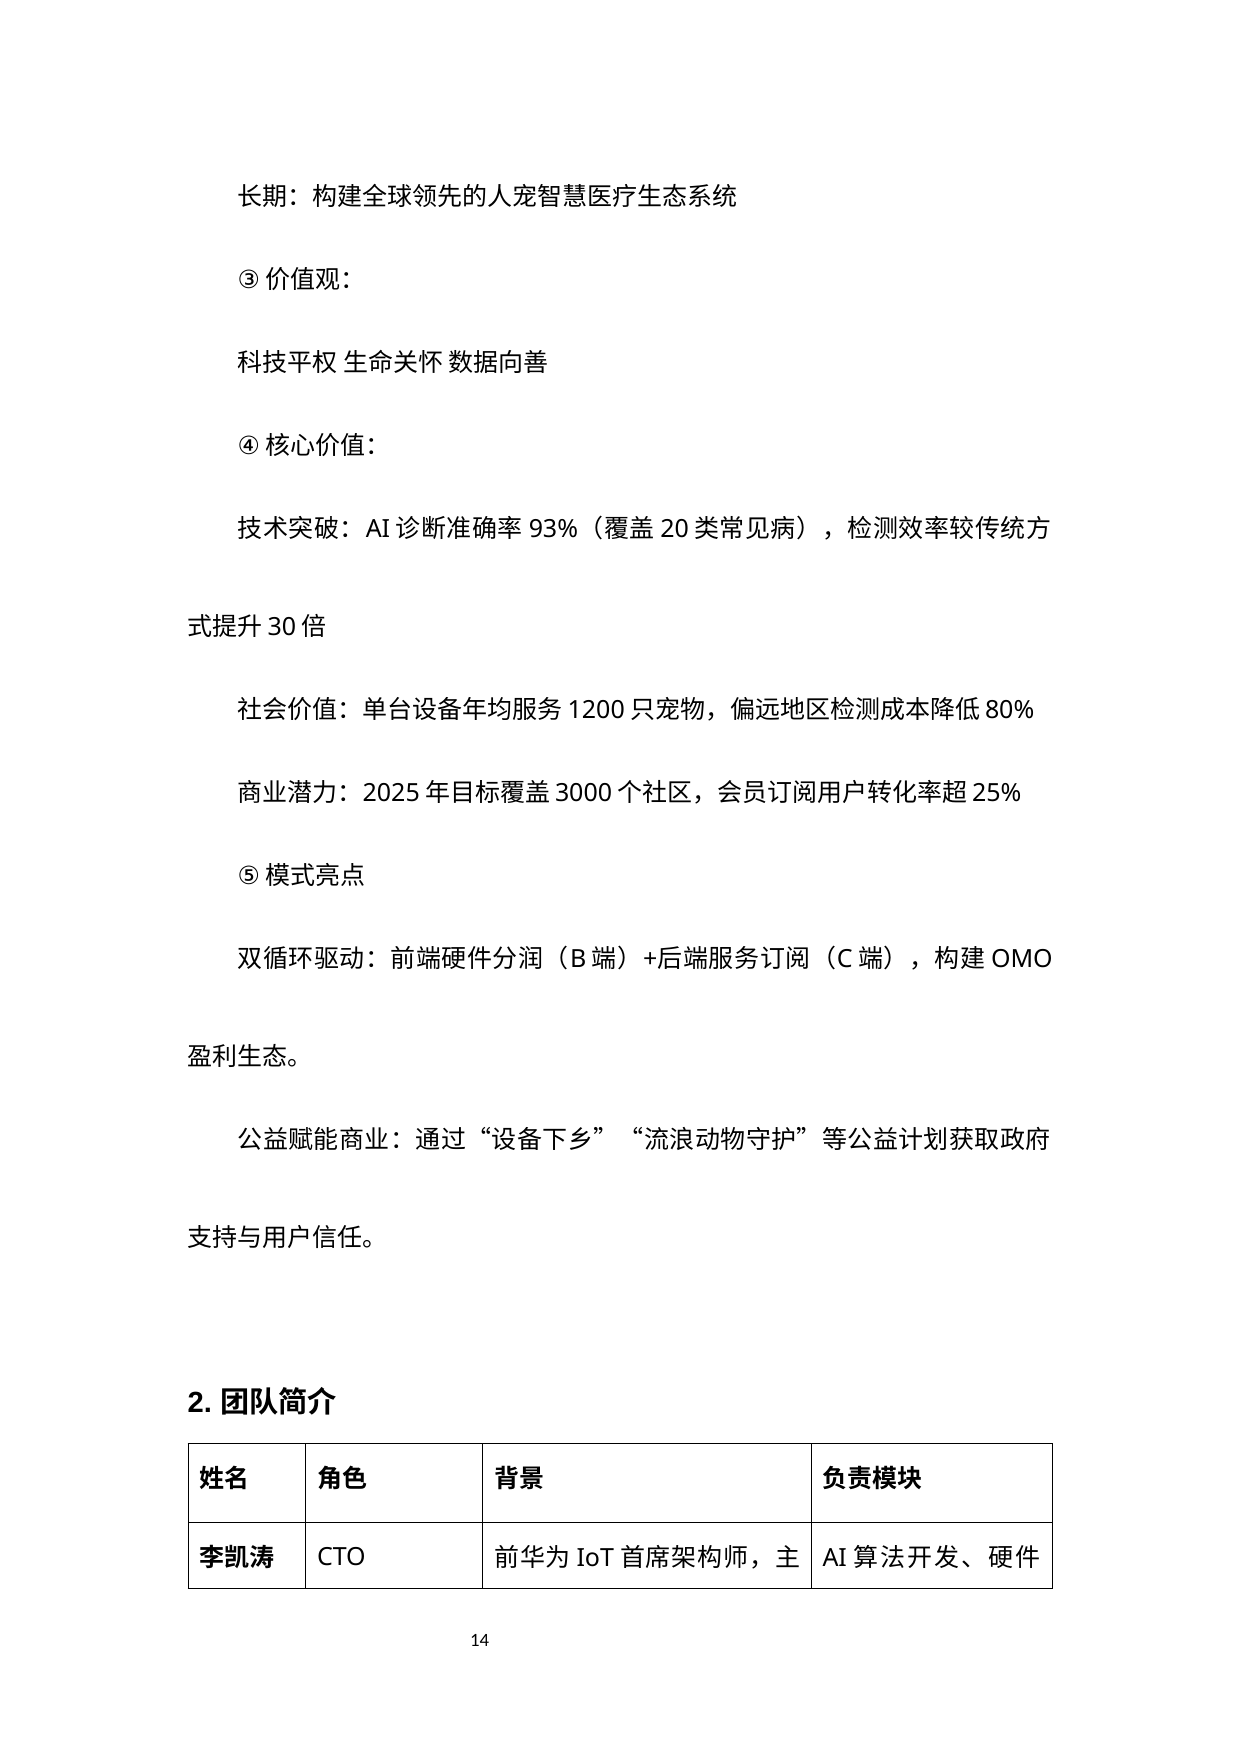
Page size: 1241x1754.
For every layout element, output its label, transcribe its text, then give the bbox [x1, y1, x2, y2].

text 双循环驱动：前端硬件分润（B端）+后端服务订阅（C端），构建OMO盈利生态。 [187, 924, 1053, 1087]
text 商业潜力：2025年目标覆盖3000个社区，会员订阅用户转化率超25% [187, 758, 1053, 823]
text 社会价值：单台设备年均服务1200只宠物，偏远地区检测成本降低80% [187, 675, 1053, 740]
table_cell CTO [306, 1523, 482, 1588]
table_cell AI算法开发、硬件集成 [812, 1523, 1052, 1588]
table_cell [483, 1523, 811, 1588]
text 技术突破：AI诊断准确率93%（覆盖20类常见病），检测效率较传统方式提升30倍 [187, 494, 1053, 657]
text 公益赋能商业：通过“设备下乡”“流浪动物守护”等公益计划获取政府支持与用户信任。 [187, 1105, 1053, 1268]
text 2. 团队简介 [187, 1368, 1053, 1433]
text 科技平权 生命关怀 数据向善 [187, 328, 1053, 393]
table_cell 李凯涛 [189, 1523, 305, 1588]
text ③价值观： [187, 245, 1053, 310]
text 长期：构建全球领先的人宠智慧医疗生态系统 [187, 162, 1053, 227]
table_header 姓名 [189, 1444, 305, 1522]
text ⑤模式亮点 [187, 841, 1053, 906]
table_header 背景 [483, 1444, 811, 1522]
text ④核心价值： [187, 411, 1053, 476]
table_header 负责模块 [812, 1444, 1052, 1522]
table_header 角色 [306, 1444, 482, 1522]
